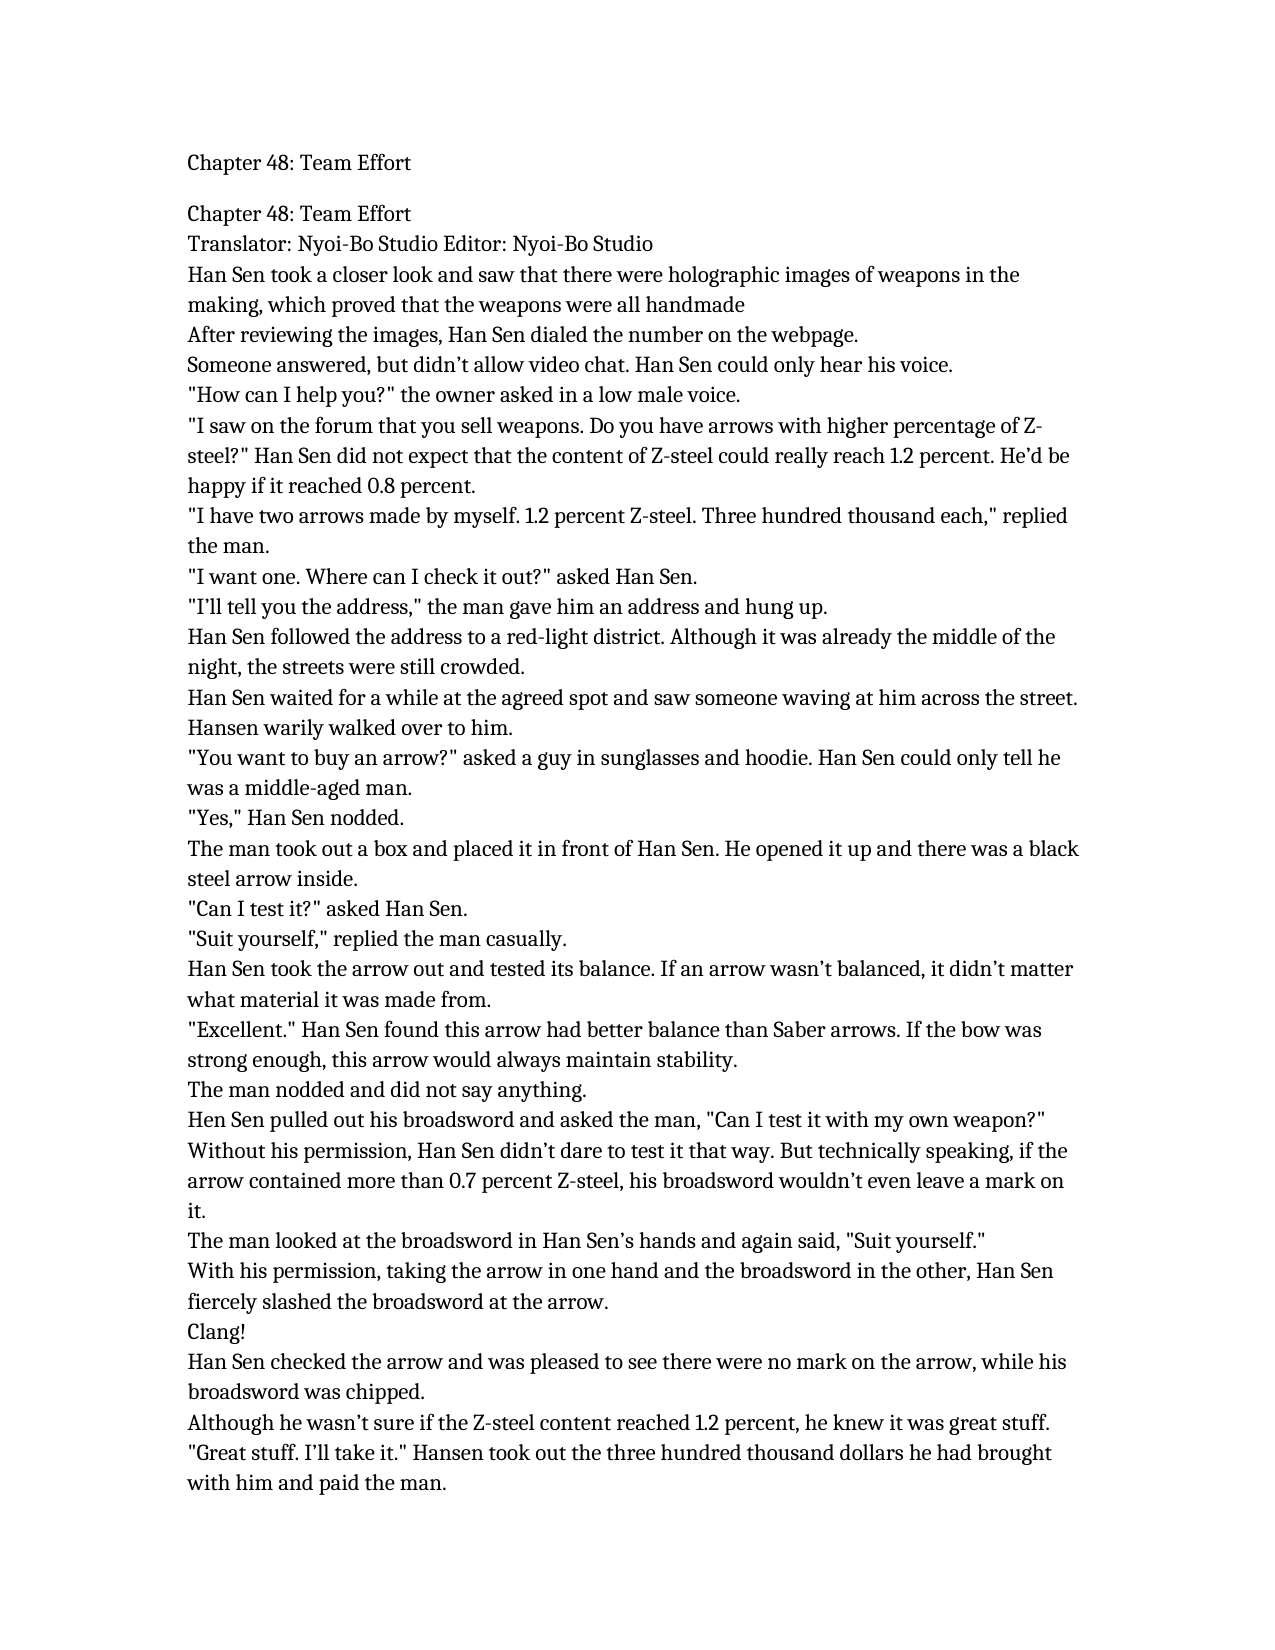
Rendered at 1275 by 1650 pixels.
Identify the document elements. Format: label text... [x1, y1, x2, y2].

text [187, 201, 1087, 1496]
text Chapter 48: Team Effort [187, 150, 1087, 176]
